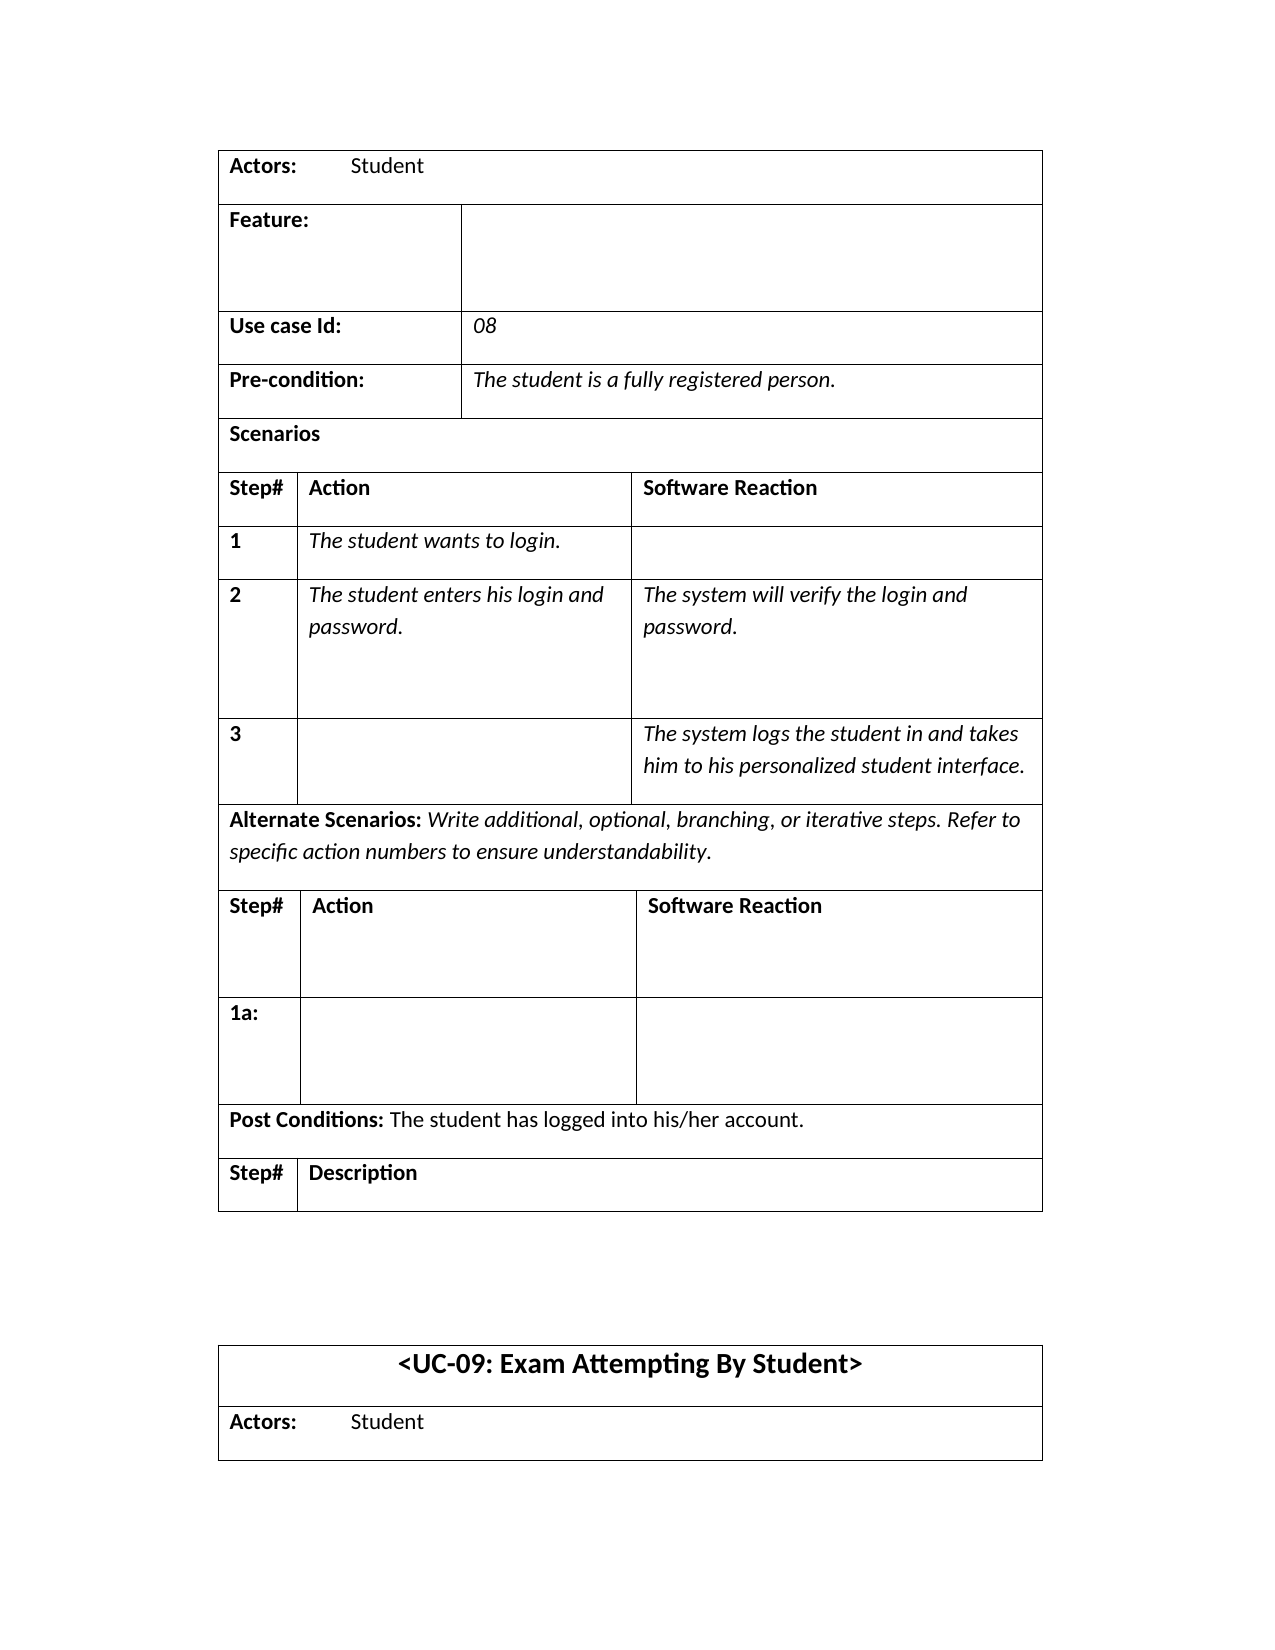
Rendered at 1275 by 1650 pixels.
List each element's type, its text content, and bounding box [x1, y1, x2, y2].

table_cell Action [298, 473, 631, 526]
table_header <UC-09: Exam Attempting By Student> [219, 1346, 1042, 1406]
table_cell The student is a fully registered person. [462, 365, 1042, 418]
table_cell Software Reaction [632, 473, 1042, 526]
table_cell [632, 527, 1042, 579]
table_cell Scenarios [219, 419, 1042, 472]
table_cell Step# [219, 891, 300, 997]
table_cell [462, 205, 1042, 311]
table_cell The system logs the student in and takes him to his personalized student interface. [632, 719, 1042, 804]
table_cell 2 [219, 580, 297, 718]
table_cell 1 [219, 527, 297, 579]
table_cell The student enters his login and password. [298, 580, 631, 718]
table_cell 3 [219, 719, 297, 804]
table_cell Actors: Student [219, 151, 1042, 204]
table_cell Feature: [219, 205, 461, 311]
table_cell Software Reaction [637, 891, 1042, 997]
table_cell The student wants to login. [298, 527, 631, 579]
table_cell Post Conditions: The student has logged into his/her account. [219, 1105, 1042, 1157]
table_cell [637, 998, 1042, 1104]
table_cell Description [298, 1159, 1042, 1211]
table_cell The system will verify the login and password. [632, 580, 1042, 718]
table_cell Actors: Student [219, 1407, 1042, 1459]
table_cell 08 [462, 312, 1042, 364]
table_cell Alternate Scenarios: Write additional, optional, branching, or iterative steps. Refer to specific action numbers to ensure understandability. [219, 805, 1042, 890]
table_cell Use case Id: [219, 312, 461, 364]
table_cell Step# [219, 1159, 297, 1211]
table_cell [301, 998, 636, 1104]
table_cell Pre-condition: [219, 365, 461, 418]
table_cell Action [301, 891, 636, 997]
table_cell Step# [219, 473, 297, 526]
table_cell [298, 719, 631, 804]
table_cell 1a: [219, 998, 300, 1104]
